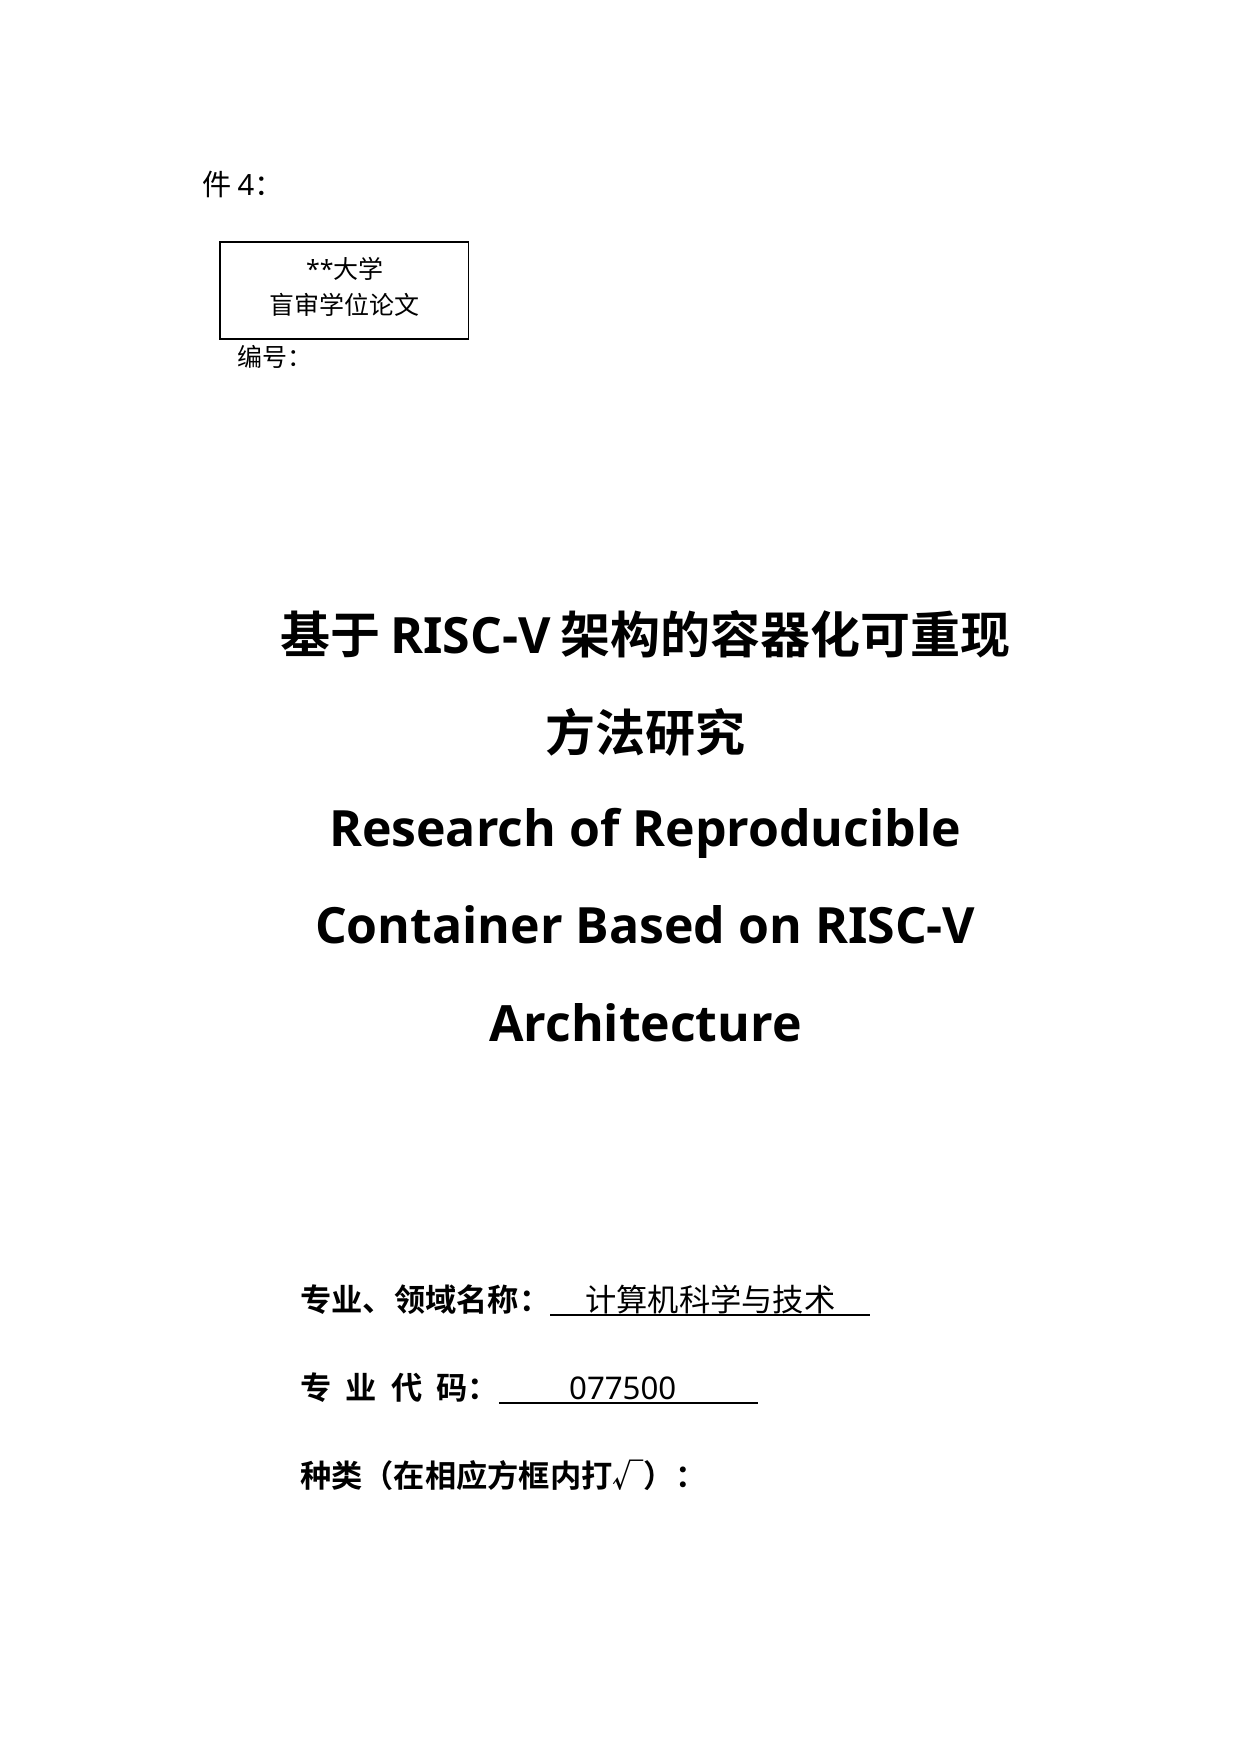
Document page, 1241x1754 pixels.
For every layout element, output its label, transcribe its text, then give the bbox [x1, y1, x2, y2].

text 专 业 代 码： 077500 [237, 1353, 1053, 1418]
text 件4： [202, 162, 1053, 204]
text 基于RISC-V架构的容器化可重现 [238, 583, 1053, 681]
text 种类（在相应方框内打√）： [237, 1441, 1053, 1506]
text 方法研究 [238, 681, 1053, 778]
text 编号： [238, 323, 1053, 388]
text Research of Reproducible Container Based on RISC-V Architecture [238, 778, 1053, 1071]
text 专业、领域名称： 计算机科学与技术 [237, 1266, 1053, 1331]
